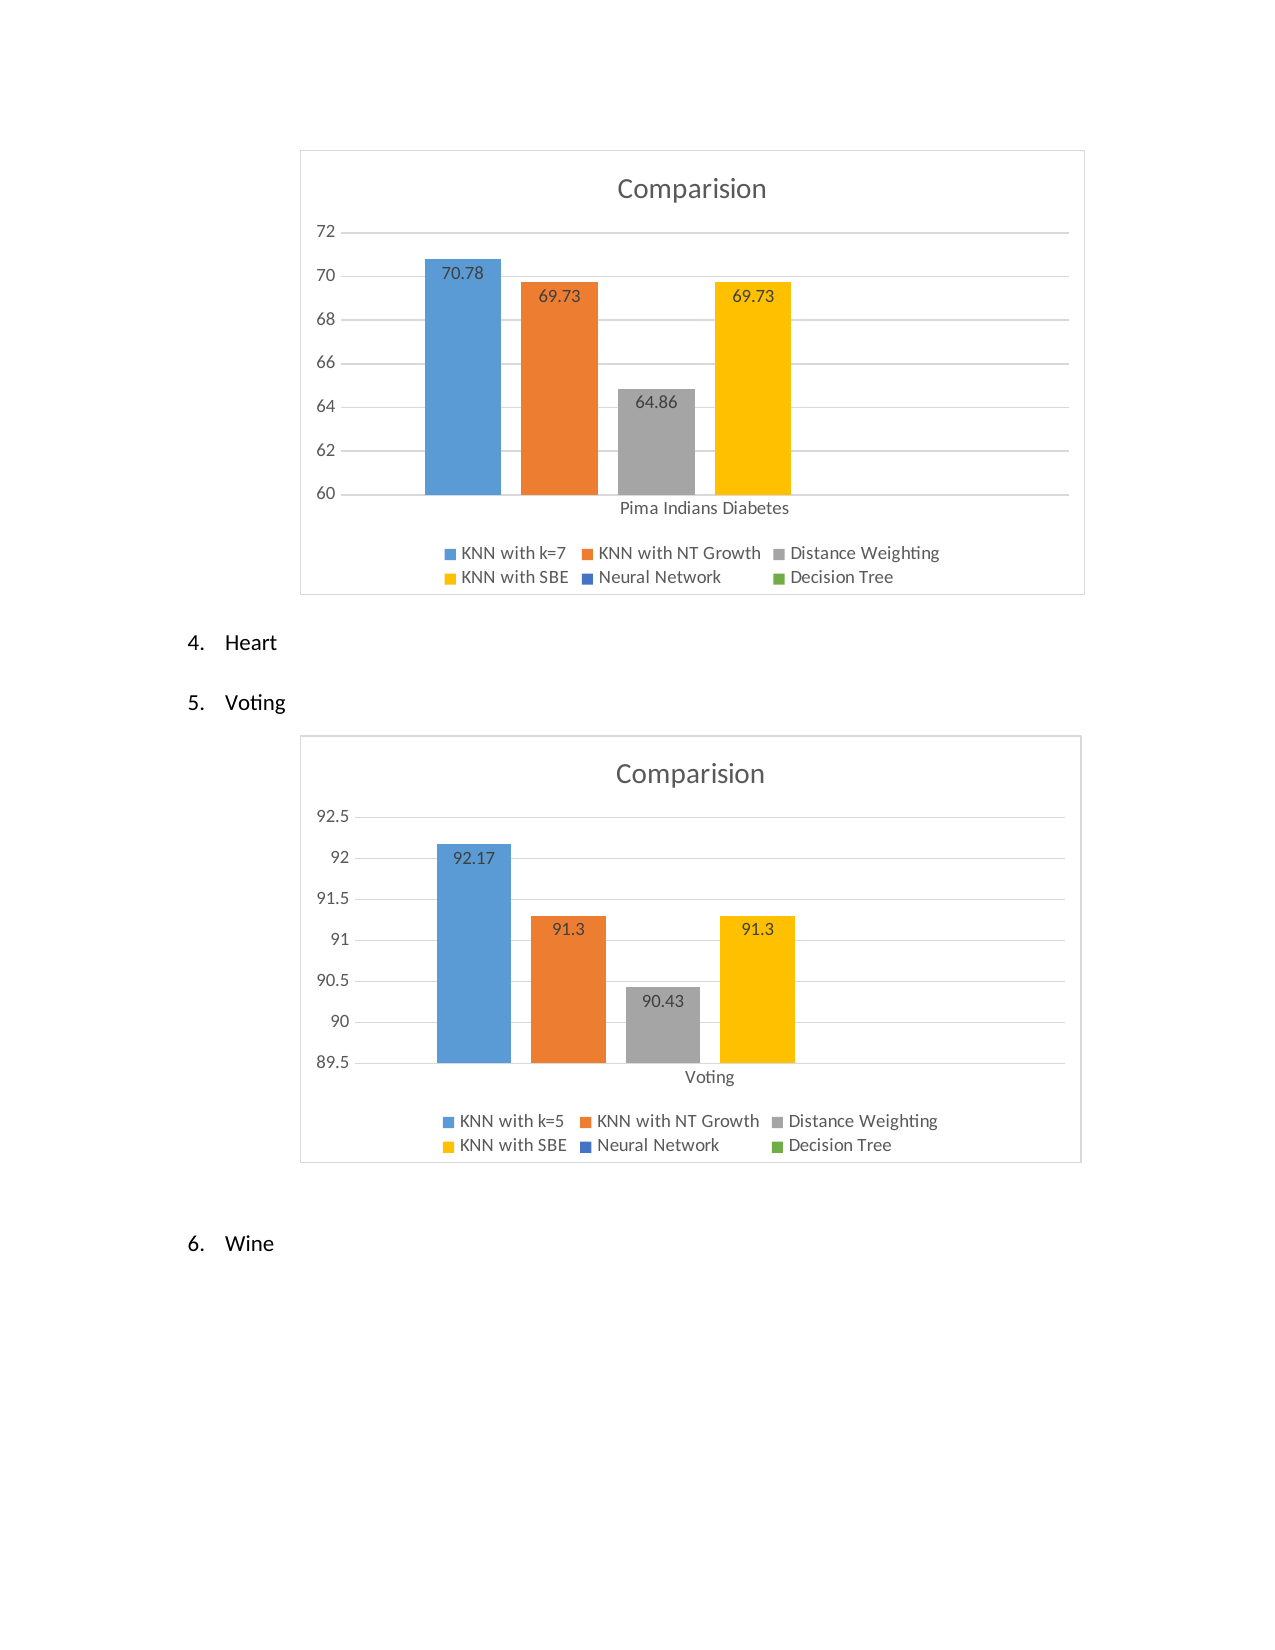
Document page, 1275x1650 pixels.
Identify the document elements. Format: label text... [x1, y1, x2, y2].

list Wine [187, 1229, 1125, 1257]
list Heart [187, 628, 1125, 656]
list Voting [187, 688, 1125, 716]
